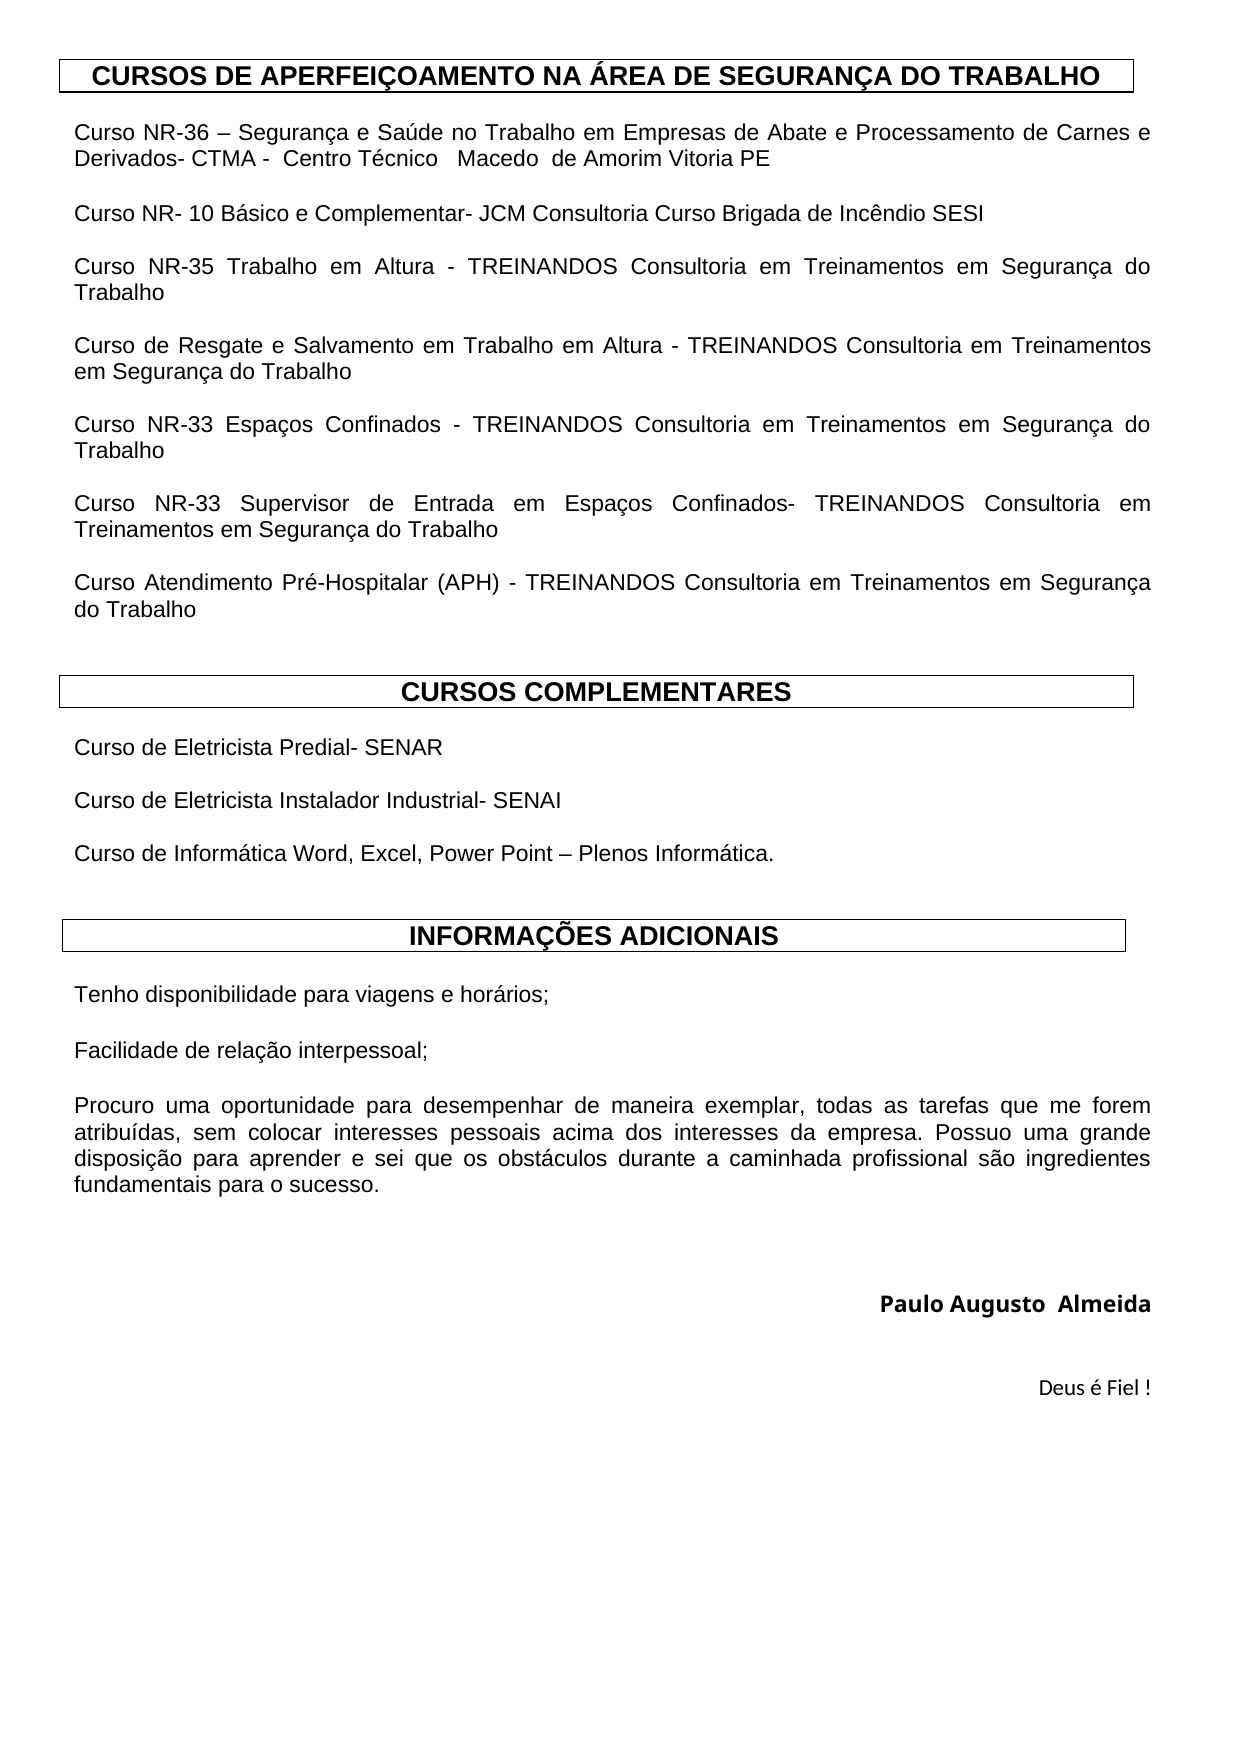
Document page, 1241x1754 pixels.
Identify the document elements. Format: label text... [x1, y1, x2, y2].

text Curso de Eletricista Predial- SENAR [74, 734, 1152, 761]
text Curso NR-33 Supervisor de Entrada em Espaços Confinados- TREINANDOS Consultoria em Treinamentos em Segurança do Trabalho [74, 490, 1152, 543]
text Curso Atendimento Pré-Hospitalar (APH) - TREINANDOS Consultoria em Treinamentos em Segurança do Trabalho [74, 569, 1152, 622]
text Curso de Resgate e Salvamento em Trabalho em Altura - TREINANDOS Consultoria em Treinamentos em Segurança do Trabalho [74, 332, 1152, 385]
text Paulo Augusto Almeida [74, 1288, 1152, 1320]
text Curso NR-36 – Segurança e Saúde no Trabalho em Empresas de Abate e Processamento de Carnes e Derivados- CTMA - Centro Técnico Macedo de Amorim Vitoria PE [74, 119, 1152, 171]
text Curso NR- 10 Básico e Complementar- JCM Consultoria Curso Brigada de Incêndio SESI [74, 200, 1152, 227]
table_header CURSOS COMPLEMENTARES [60, 676, 1133, 707]
table_header INFORMAÇÕES ADICIONAIS [63, 920, 1125, 951]
text Procuro uma oportunidade para desempenhar de maneira exemplar, todas as tarefas que me forem atribuídas, sem colocar interesses pessoais acima dos interesses da empresa. Possuo uma grande disposição para aprender e sei que os obstáculos durante a caminhada profissional são ingredientes fundamentais para o sucesso. [74, 1092, 1152, 1198]
text Curso de Informática Word, Excel, Power Point – Plenos Informática. [74, 840, 1152, 866]
text Tenho disponibilidade para viagens e horários; [74, 981, 1152, 1008]
text Deus é Fiel ! [74, 1373, 1152, 1401]
text Facilidade de relação interpessoal; [74, 1037, 1152, 1063]
table_header CURSOS DE APERFEIÇOAMENTO NA ÁREA DE SEGURANÇA DO TRABALHO [60, 60, 1133, 91]
text Curso NR-35 Trabalho em Altura - TREINANDOS Consultoria em Treinamentos em Segurança do Trabalho [74, 253, 1152, 306]
text Curso de Eletricista Instalador Industrial- SENAI [74, 787, 1152, 813]
text Curso NR-33 Espaços Confinados - TREINANDOS Consultoria em Treinamentos em Segurança do Trabalho [74, 411, 1152, 464]
